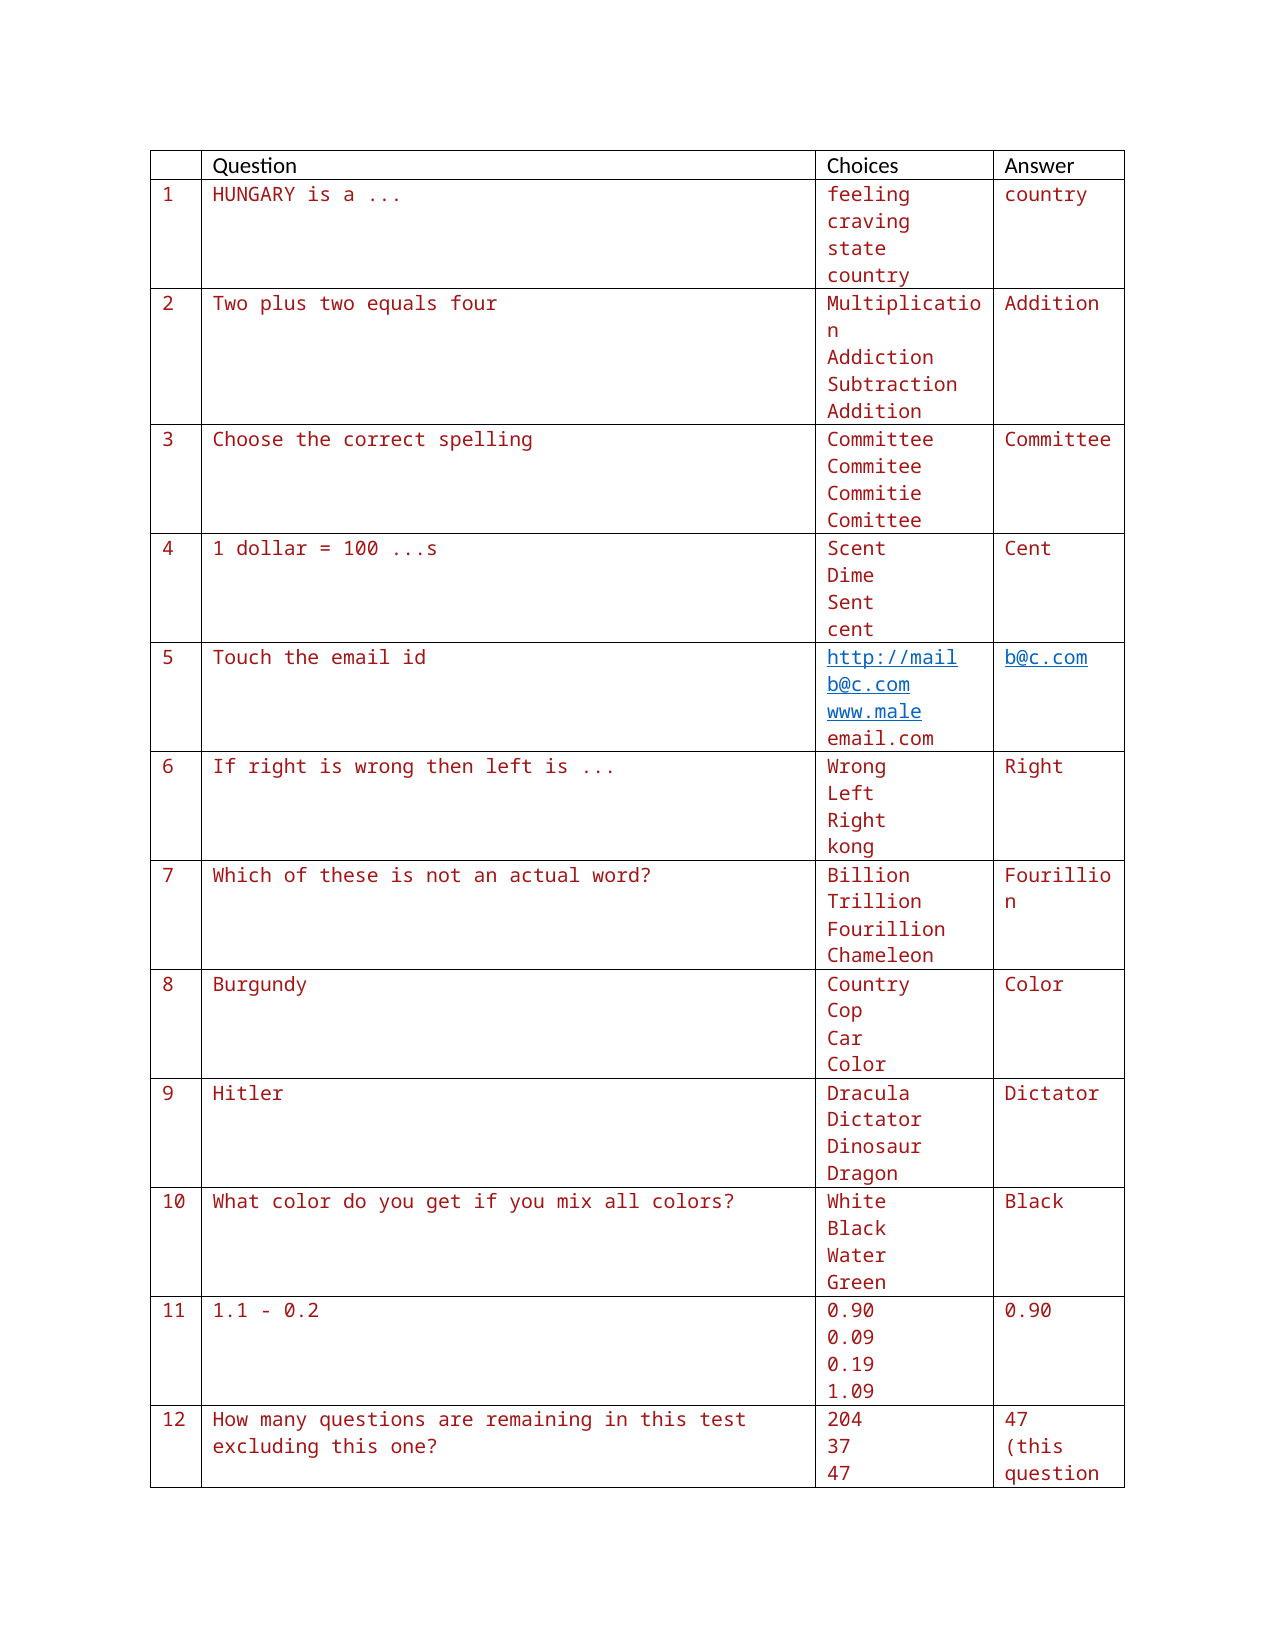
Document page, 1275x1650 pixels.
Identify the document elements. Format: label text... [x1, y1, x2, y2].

table_cell http://mail b@c.com www.male email.com [816, 643, 993, 751]
table_cell Color [994, 970, 1124, 1078]
table_cell Addition [994, 289, 1124, 424]
table_cell 5 [151, 643, 201, 751]
table_cell HUNGARY is a ... [202, 180, 815, 288]
table_cell Billion Trillion Fourillion Chameleon [816, 861, 993, 969]
table_cell Black [994, 1188, 1124, 1296]
table_header [151, 151, 201, 179]
table_cell Cent [994, 534, 1124, 642]
table_cell 0.90 0.09 0.19 1.09 [816, 1297, 993, 1404]
table_cell 0.90 [994, 1297, 1124, 1404]
table_cell If right is wrong then left is ... [202, 752, 815, 860]
table_cell 7 [151, 861, 201, 969]
table_cell 204 37 47 43 [816, 1406, 993, 1487]
table_cell 6 [151, 752, 201, 860]
table_cell 1 dollar = 100 ...s [202, 534, 815, 642]
table_cell 11 [151, 1297, 201, 1404]
table_cell 3 [151, 425, 201, 533]
table_cell Which of these is not an actual word? [202, 861, 815, 969]
table_cell Country Cop Car Color [816, 970, 993, 1078]
table_cell Dracula Dictator Dinosaur Dragon [816, 1079, 993, 1187]
table_cell Fourillion [994, 861, 1124, 969]
table_cell 8 [151, 970, 201, 1078]
table_cell 1.1 - 0.2 [202, 1297, 815, 1404]
table_cell Committee [994, 425, 1124, 533]
table_cell 9 [151, 1079, 201, 1187]
table_cell Two plus two equals four [202, 289, 815, 424]
table_cell b@c.com [994, 643, 1124, 751]
table_cell Burgundy [202, 970, 815, 1078]
table_header Answer [994, 151, 1124, 179]
table_cell 1 [151, 180, 201, 288]
table_cell Committee Commitee Commitie Comittee [816, 425, 993, 533]
table_cell Scent Dime Sent cent [816, 534, 993, 642]
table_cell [202, 1406, 815, 1487]
table_header Question [202, 151, 815, 179]
table_cell feeling craving state country [816, 180, 993, 288]
table_cell Right [994, 752, 1124, 860]
table_cell Touch the email id [202, 643, 815, 751]
table_cell Multiplication Addiction Subtraction Addition [816, 289, 993, 424]
table_cell Dictator [994, 1079, 1124, 1187]
table_cell country [994, 180, 1124, 288]
table_header Choices [816, 151, 993, 179]
table_cell What color do you get if you mix all colors? [202, 1188, 815, 1296]
table_cell 4 [151, 534, 201, 642]
table_cell White Black Water Green [816, 1188, 993, 1296]
table_cell 10 [151, 1188, 201, 1296]
table_cell 12 [151, 1406, 201, 1487]
table_cell Choose the correct spelling [202, 425, 815, 533]
table_cell Wrong Left Right kong [816, 752, 993, 860]
table_cell 2 [151, 289, 201, 424]
table_cell Hitler [202, 1079, 815, 1187]
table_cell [994, 1406, 1124, 1487]
